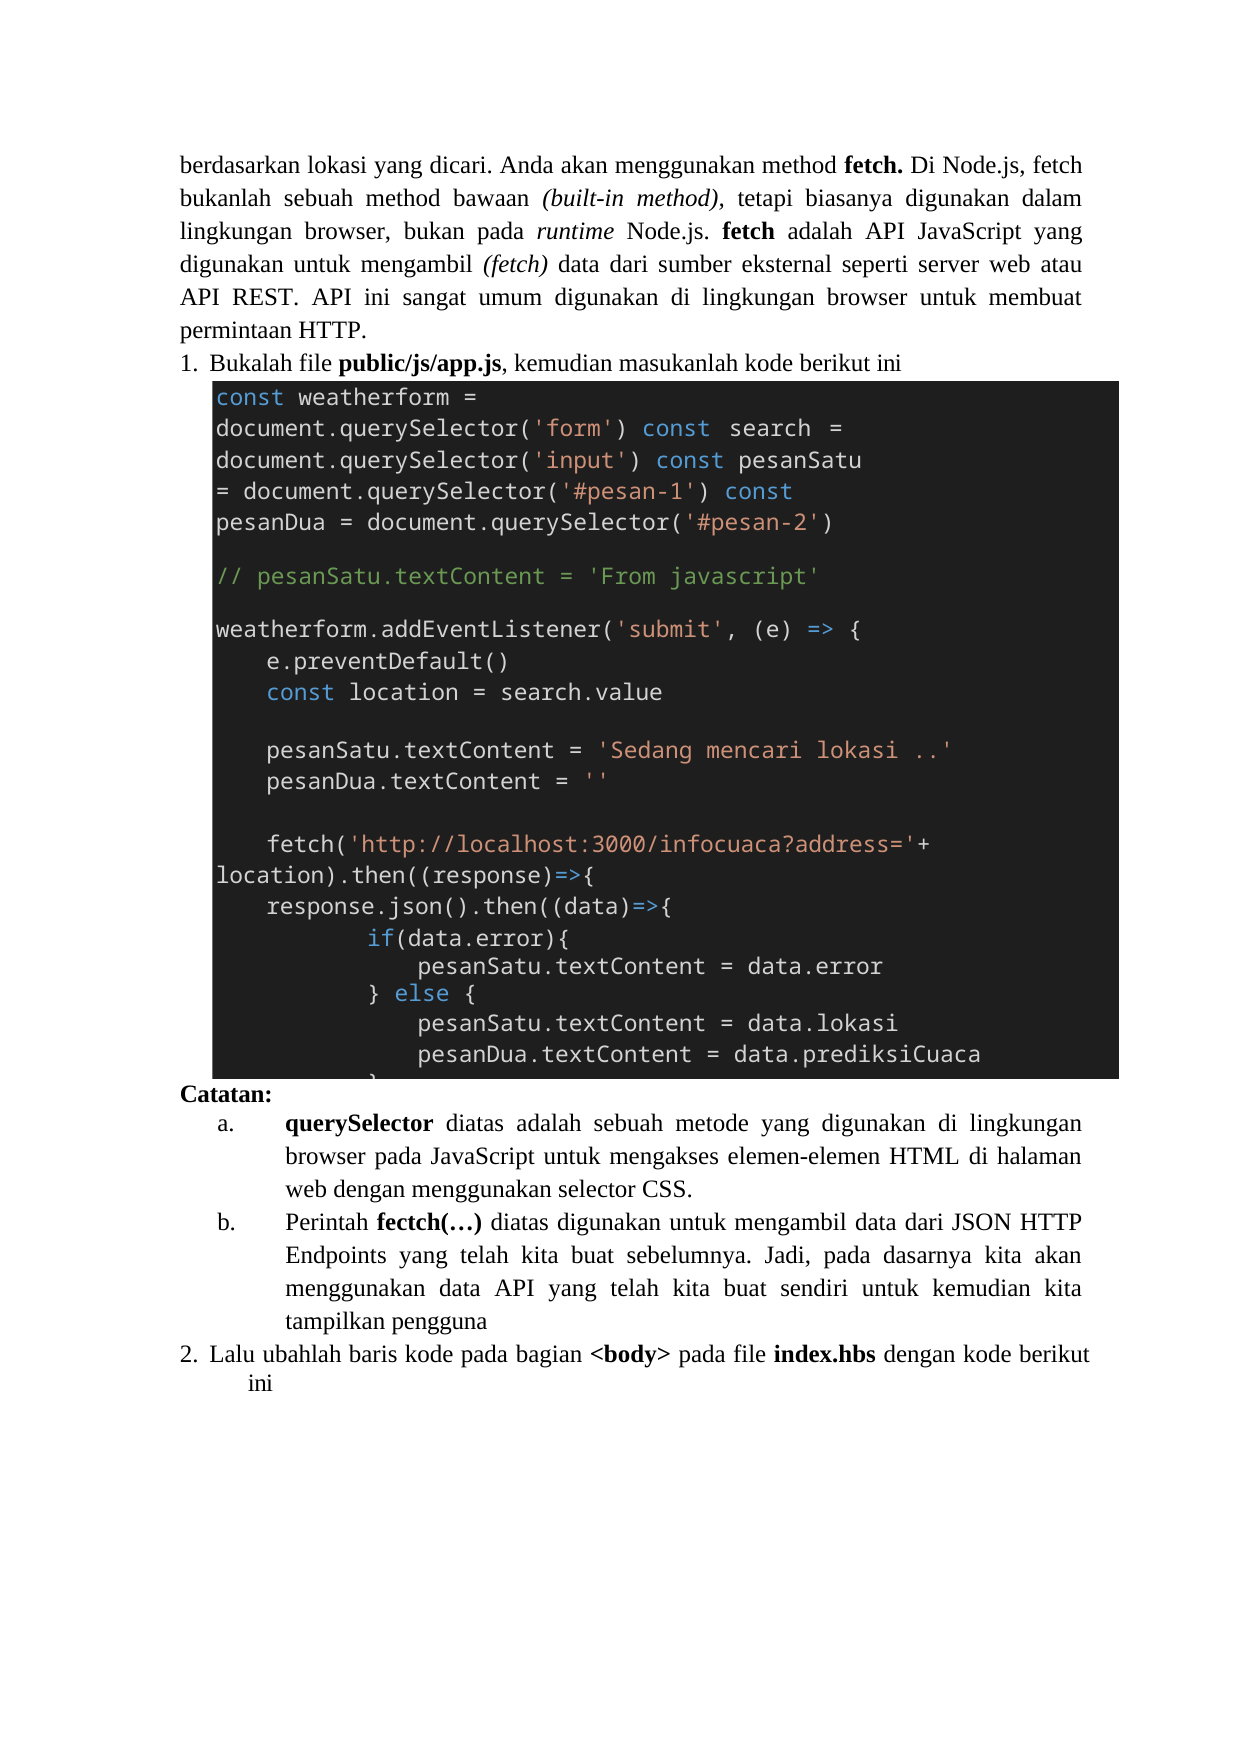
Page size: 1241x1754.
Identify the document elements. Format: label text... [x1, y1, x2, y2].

subtitle Catatan: [179, 377, 1090, 1108]
list Bukalah file public/js/app.js, kemudian masukanlah kode berikut ini [179, 348, 1090, 377]
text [142, 150, 1082, 344]
list querySelector diatas adalah sebuah metode yang digunakan di lingkungan browser pada JavaScript untuk mengakses elemen-elemen HTML di halaman web dengan menggunakan selector CSS. [217, 1108, 1083, 1203]
list Lalu ubahlah baris kode pada bagian <body> pada file index.hbs dengan kode berikut ini [179, 1339, 1090, 1396]
list Perintah fectch(…) diatas digunakan untuk mengambil data dari JSON HTTP Endpoints yang telah kita buat sebelumnya. Jadi, pada dasarnya kita akan menggunakan data API yang telah kita buat sendiri untuk kemudian kita tampilkan pengguna [217, 1207, 1083, 1335]
